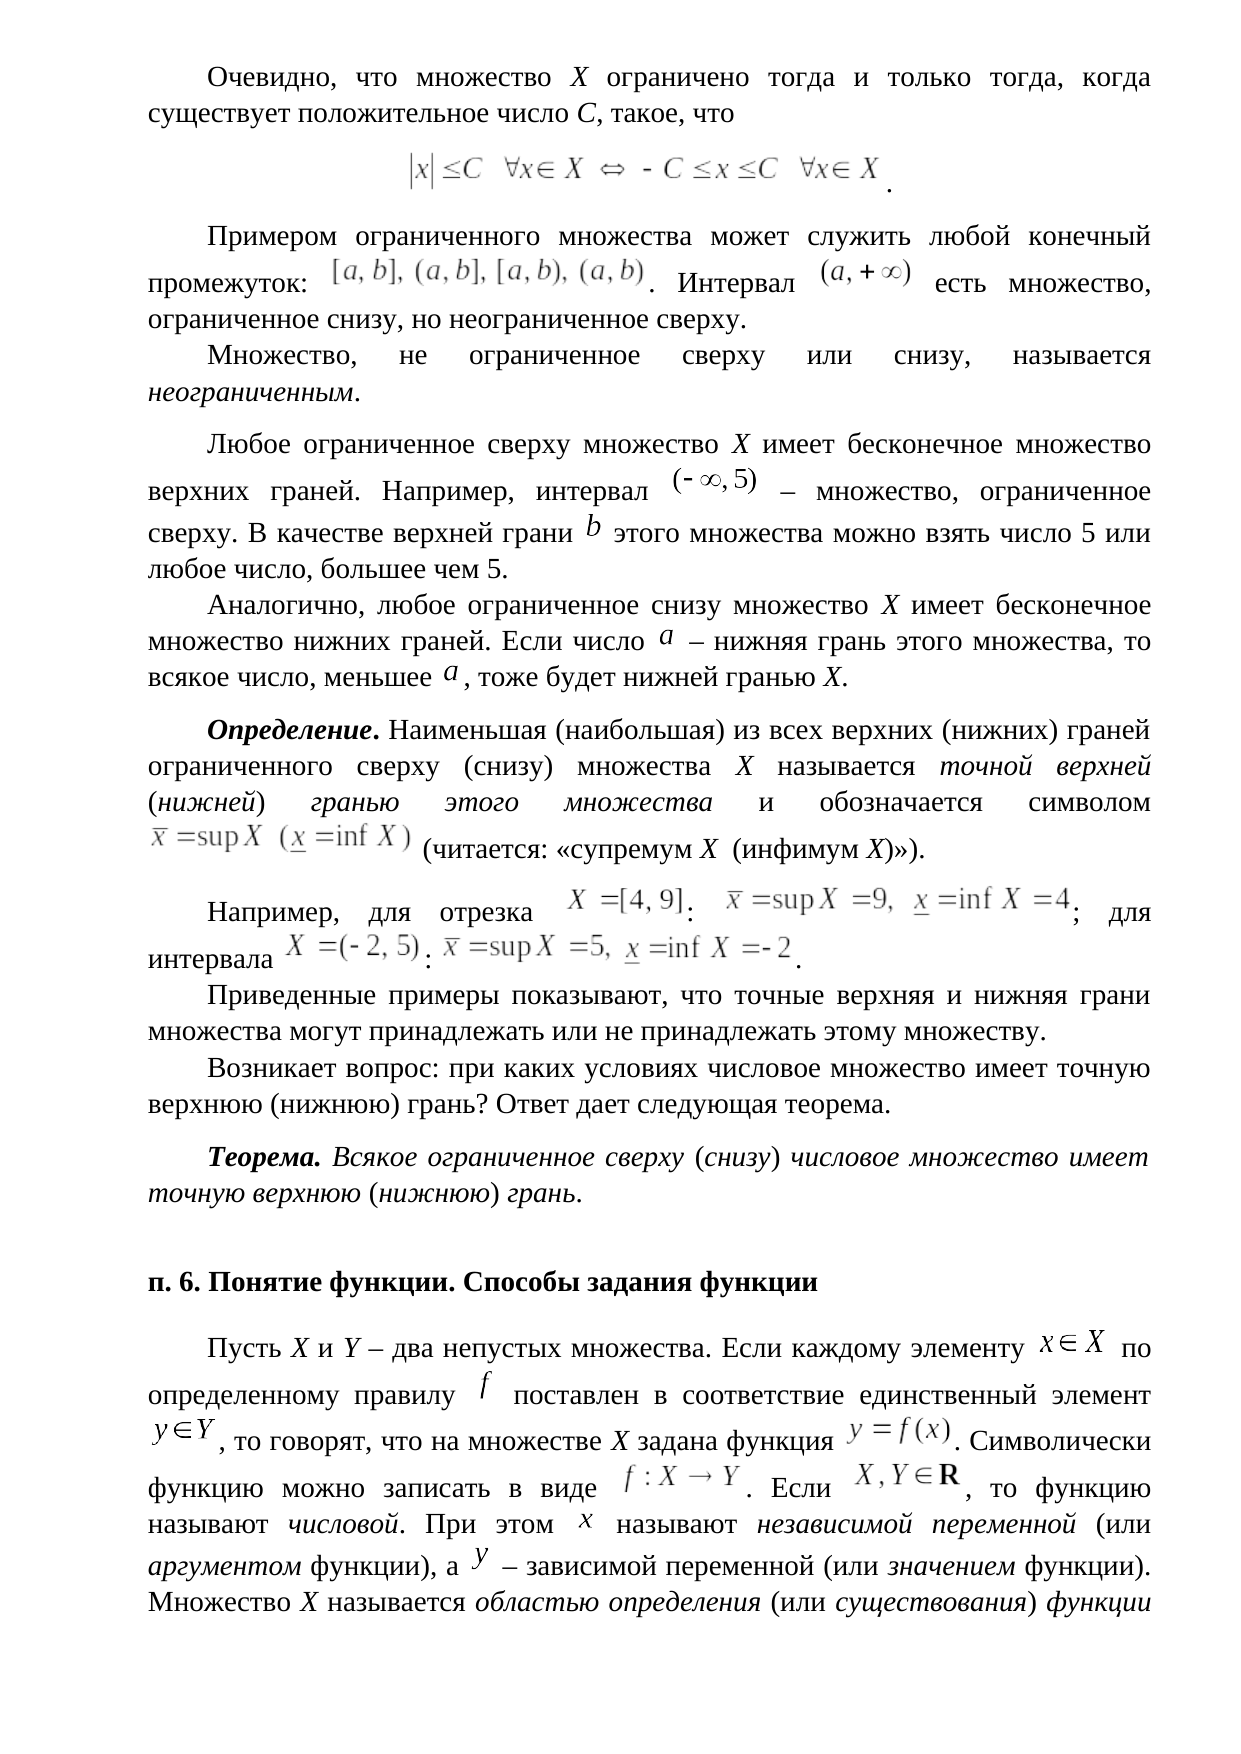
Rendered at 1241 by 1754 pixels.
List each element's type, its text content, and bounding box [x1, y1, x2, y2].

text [148, 1325, 1152, 1617]
text Множество, не ограниченное сверху или снизу, называется неограниченным. [148, 337, 1152, 407]
text Возникает вопрос: при каких условиях числовое множество имеет точную верхнюю (нижнюю) грань? Ответ дает следующая теорема. [148, 1050, 1152, 1119]
text Примером ограниченного множества может служить любой конечный промежуток: . Интервал есть множество, ограниченное снизу, но неограниченное сверху. [148, 218, 1152, 335]
text Определение. Наименьшая (наибольшая) из всех верхних (нижних) граней ограниченного сверху (снизу) множества Х называется точной верхней (нижней) гранью этого множества и обозначается символом (читается: «супремум Х (инфимум Х)»). [148, 712, 1152, 864]
text Приведенные примеры показывают, что точные верхняя и нижняя грани множества могут принадлежать или не принадлежать этому множеству. [148, 977, 1152, 1047]
text . [148, 148, 1152, 199]
text Например, для отрезка : ; для интервала : . [148, 884, 1152, 975]
text Любое ограниченное сверху множество Х имеет бесконечное множество верхних граней. Например, интервал – множество, ограниченное сверху. В качестве верхней грани этого множества можно взять число 5 или любое число, большее чем 5. [148, 426, 1152, 584]
text Аналогично, любое ограниченное снизу множество Х имеет бесконечное множество нижних граней. Если число – нижняя грань этого множества, то всякое число, меньшее , тоже будет нижней гранью Х. [148, 587, 1152, 693]
text Очевидно, что множество Х ограничено тогда и только тогда, когда существует положительное число С, такое, что [148, 59, 1152, 129]
text п. 6. Понятие функции. Способы задания функции [148, 1264, 1152, 1297]
text Теорема. Всякое ограниченное сверху (снизу) числовое множество имеет точную верхнюю (нижнюю) грань. [148, 1139, 1152, 1208]
